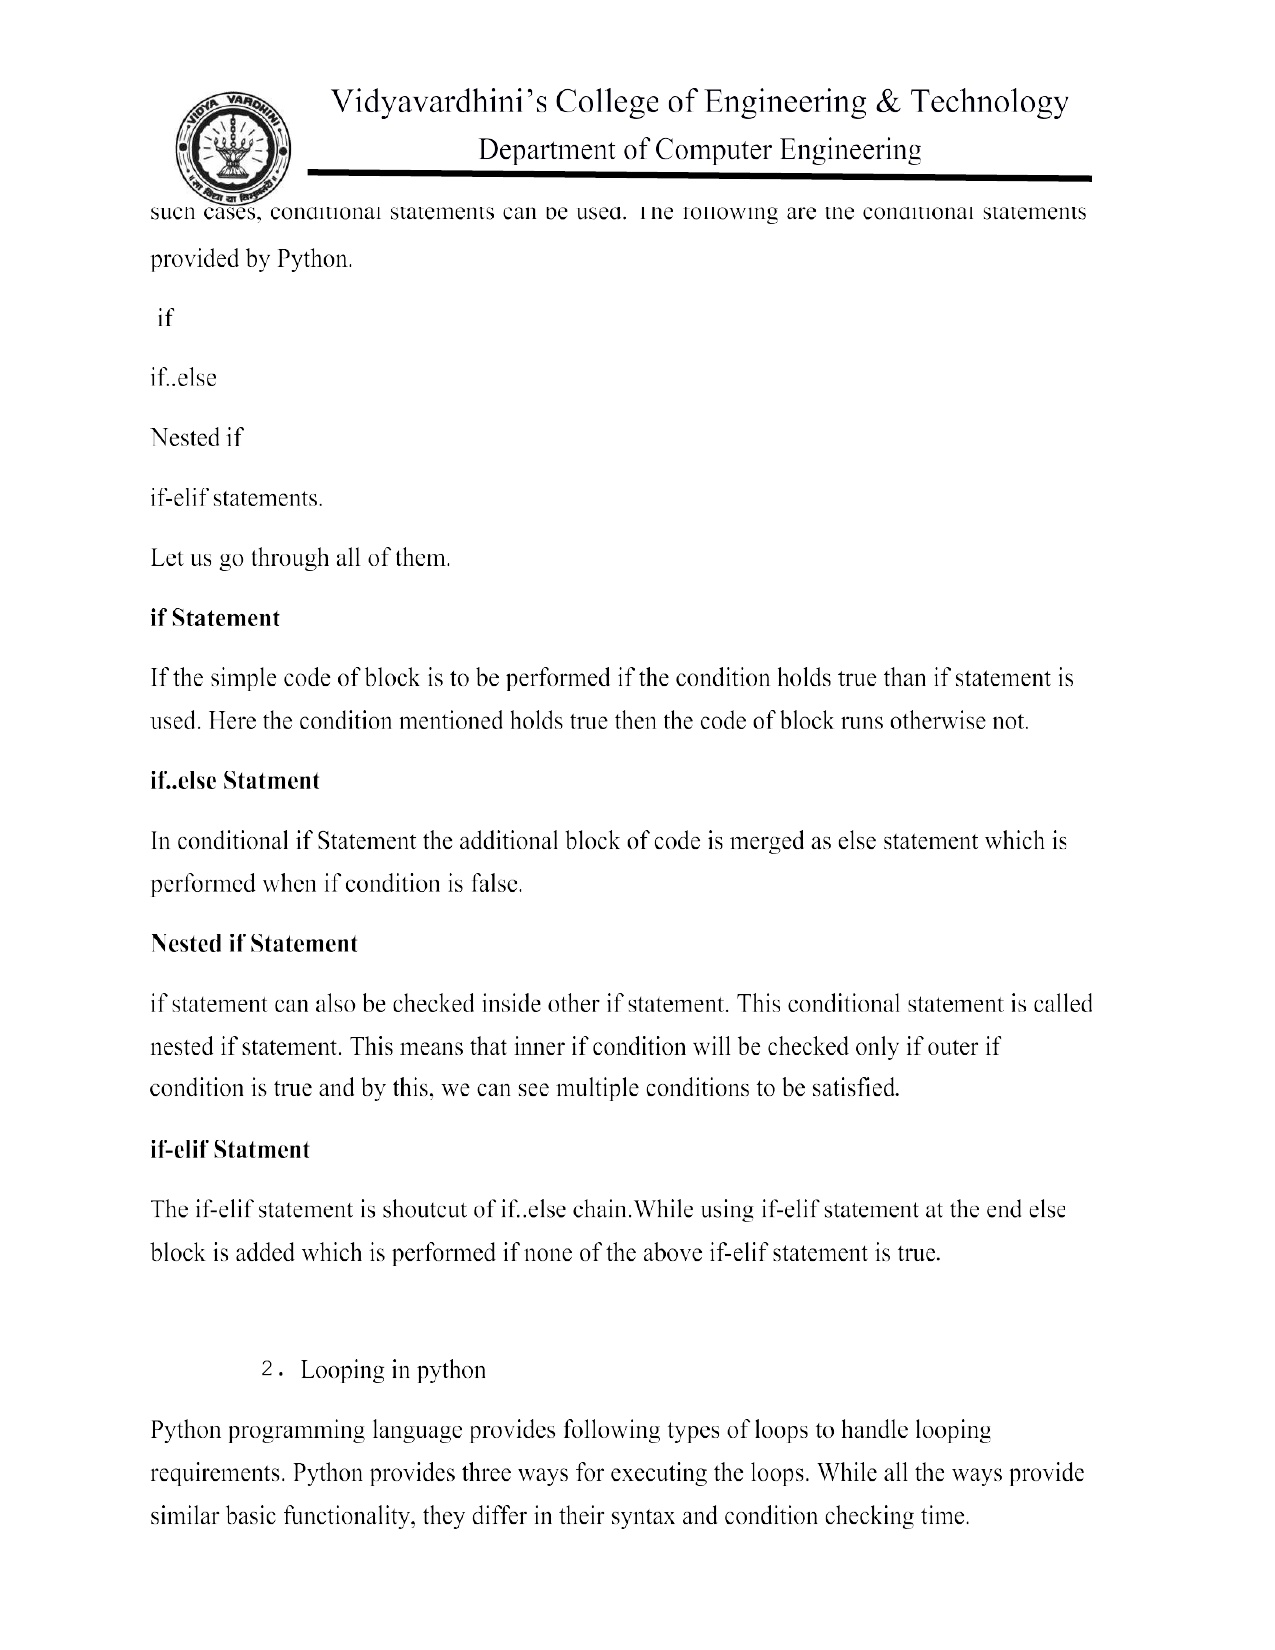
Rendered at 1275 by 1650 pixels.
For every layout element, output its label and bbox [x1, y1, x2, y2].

picture [150, 873, 522, 897]
picture [150, 427, 220, 446]
picture [150, 771, 320, 789]
picture [151, 1199, 1065, 1222]
picture [478, 137, 921, 165]
picture [330, 88, 547, 119]
picture [151, 1505, 969, 1529]
picture [226, 427, 244, 446]
picture [150, 1419, 991, 1443]
picture [150, 667, 1073, 691]
picture [150, 934, 358, 952]
picture [150, 830, 1067, 854]
picture [151, 488, 322, 506]
picture [150, 1242, 935, 1266]
picture [301, 1359, 486, 1383]
picture [556, 88, 659, 119]
picture [151, 207, 1086, 224]
picture [150, 1077, 895, 1101]
picture [157, 308, 175, 326]
picture [151, 993, 1093, 1012]
picture [150, 1036, 1002, 1060]
picture [150, 608, 280, 626]
picture [150, 1140, 310, 1158]
picture [173, 91, 292, 206]
picture [150, 367, 169, 386]
picture [150, 248, 352, 272]
picture [150, 547, 450, 571]
picture [172, 367, 216, 386]
picture [668, 88, 1069, 119]
picture [150, 1462, 1084, 1486]
picture [150, 710, 1028, 729]
